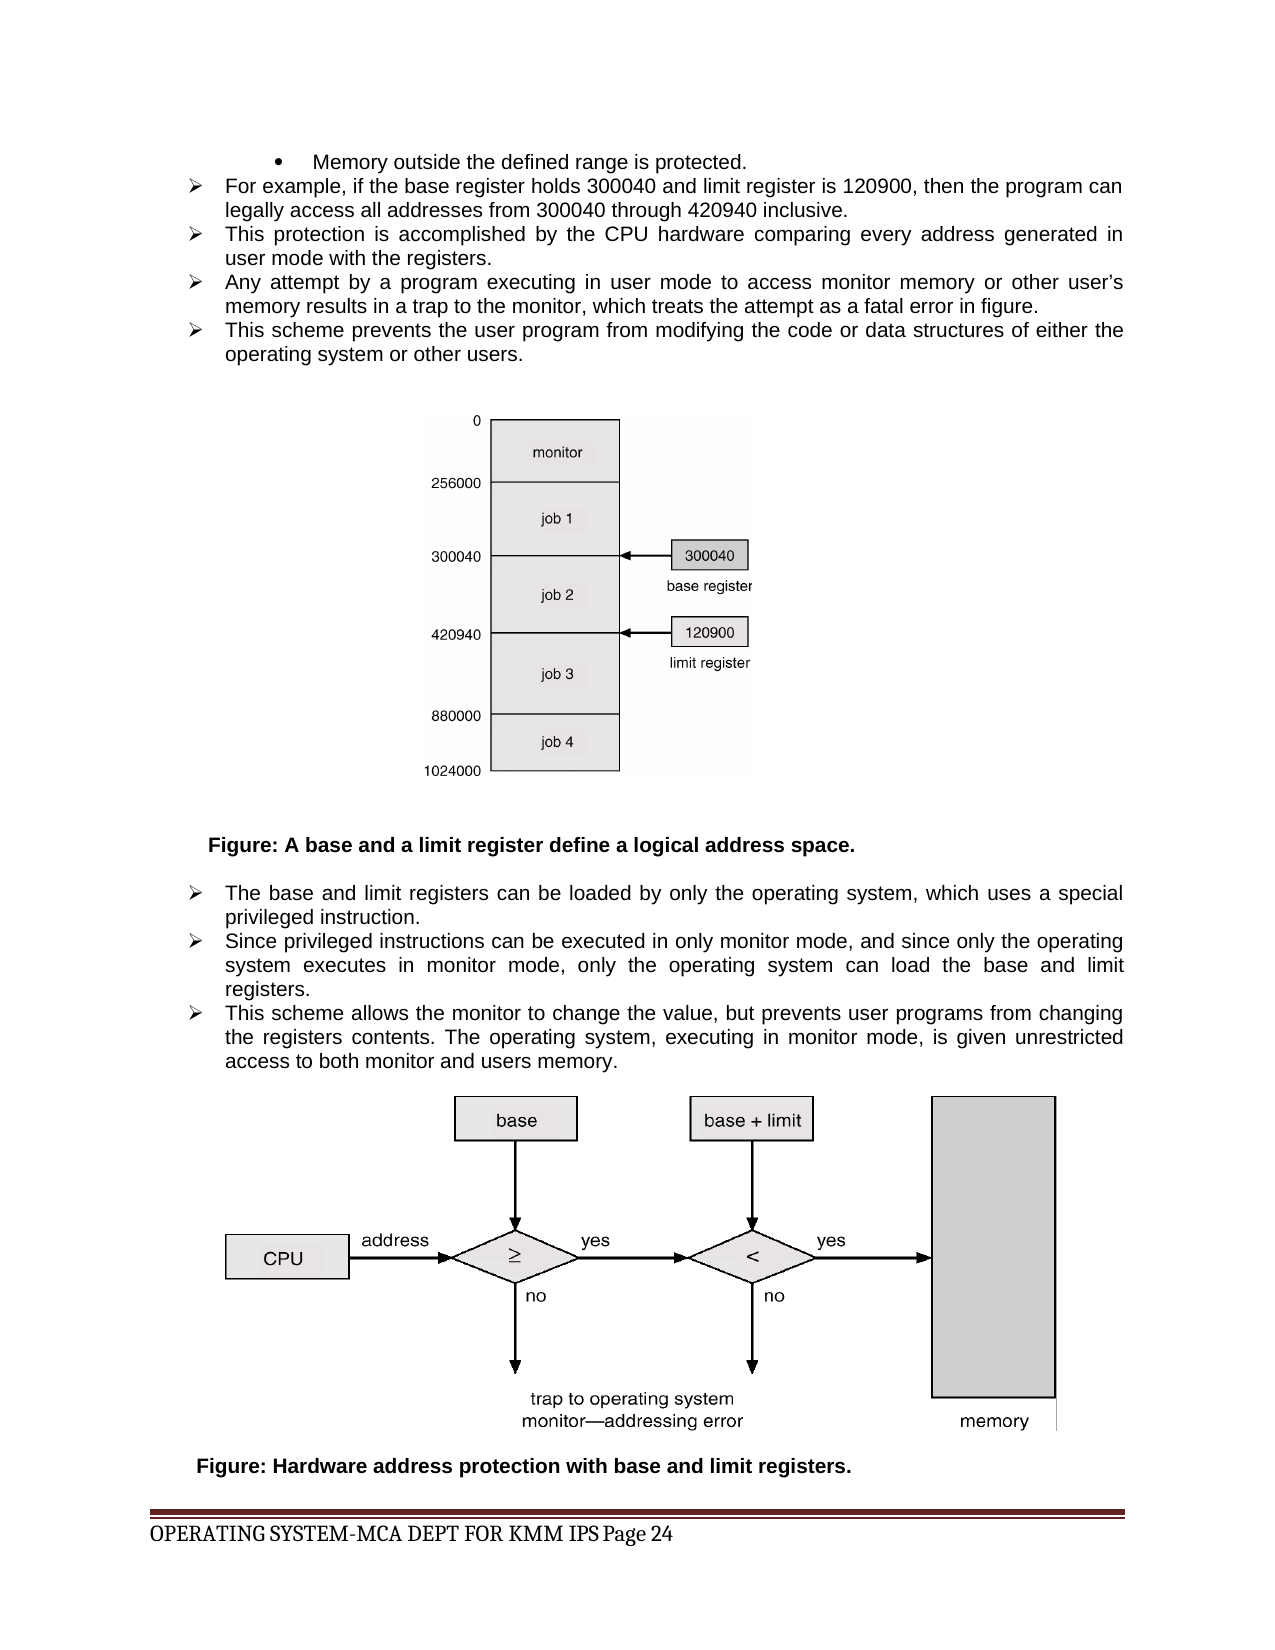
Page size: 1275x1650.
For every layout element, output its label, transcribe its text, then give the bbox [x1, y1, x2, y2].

text Figure: Hardware address protection with base and limit registers. [150, 1454, 1125, 1478]
list This scheme prevents the user program from modifying the code or data structures of either the operating system or other users. [187, 318, 1125, 366]
list For example, if the base register holds 300040 and limit register is 120900, then the program can legally access all addresses from 300040 through 420940 inclusive. [187, 174, 1125, 222]
list This scheme allows the monitor to change the value, but prevents user programs from changing the registers contents. The operating system, executing in monitor mode, is given unrestricted access to both monitor and users memory. [187, 1001, 1125, 1072]
text Figure: A base and a limit register define a logical address space. [150, 833, 1125, 857]
list Since privileged instructions can be executed in only monitor mode, and since only the operating system executes in monitor mode, only the operating system can load the base and limit registers. [187, 928, 1125, 1001]
list Memory outside the defined range is protected. [275, 150, 1125, 174]
list Any attempt by a program executing in user mode to access monitor memory or other user’s memory results in a trap to the monitor, which treats the attempt as a fatal error in figure. [187, 270, 1125, 318]
list This protection is accomplished by the CPU hardware comparing every address generated in user mode with the registers. [187, 222, 1125, 270]
list The base and limit registers can be loaded by only the operating system, which uses a special privileged instruction. [187, 881, 1125, 928]
